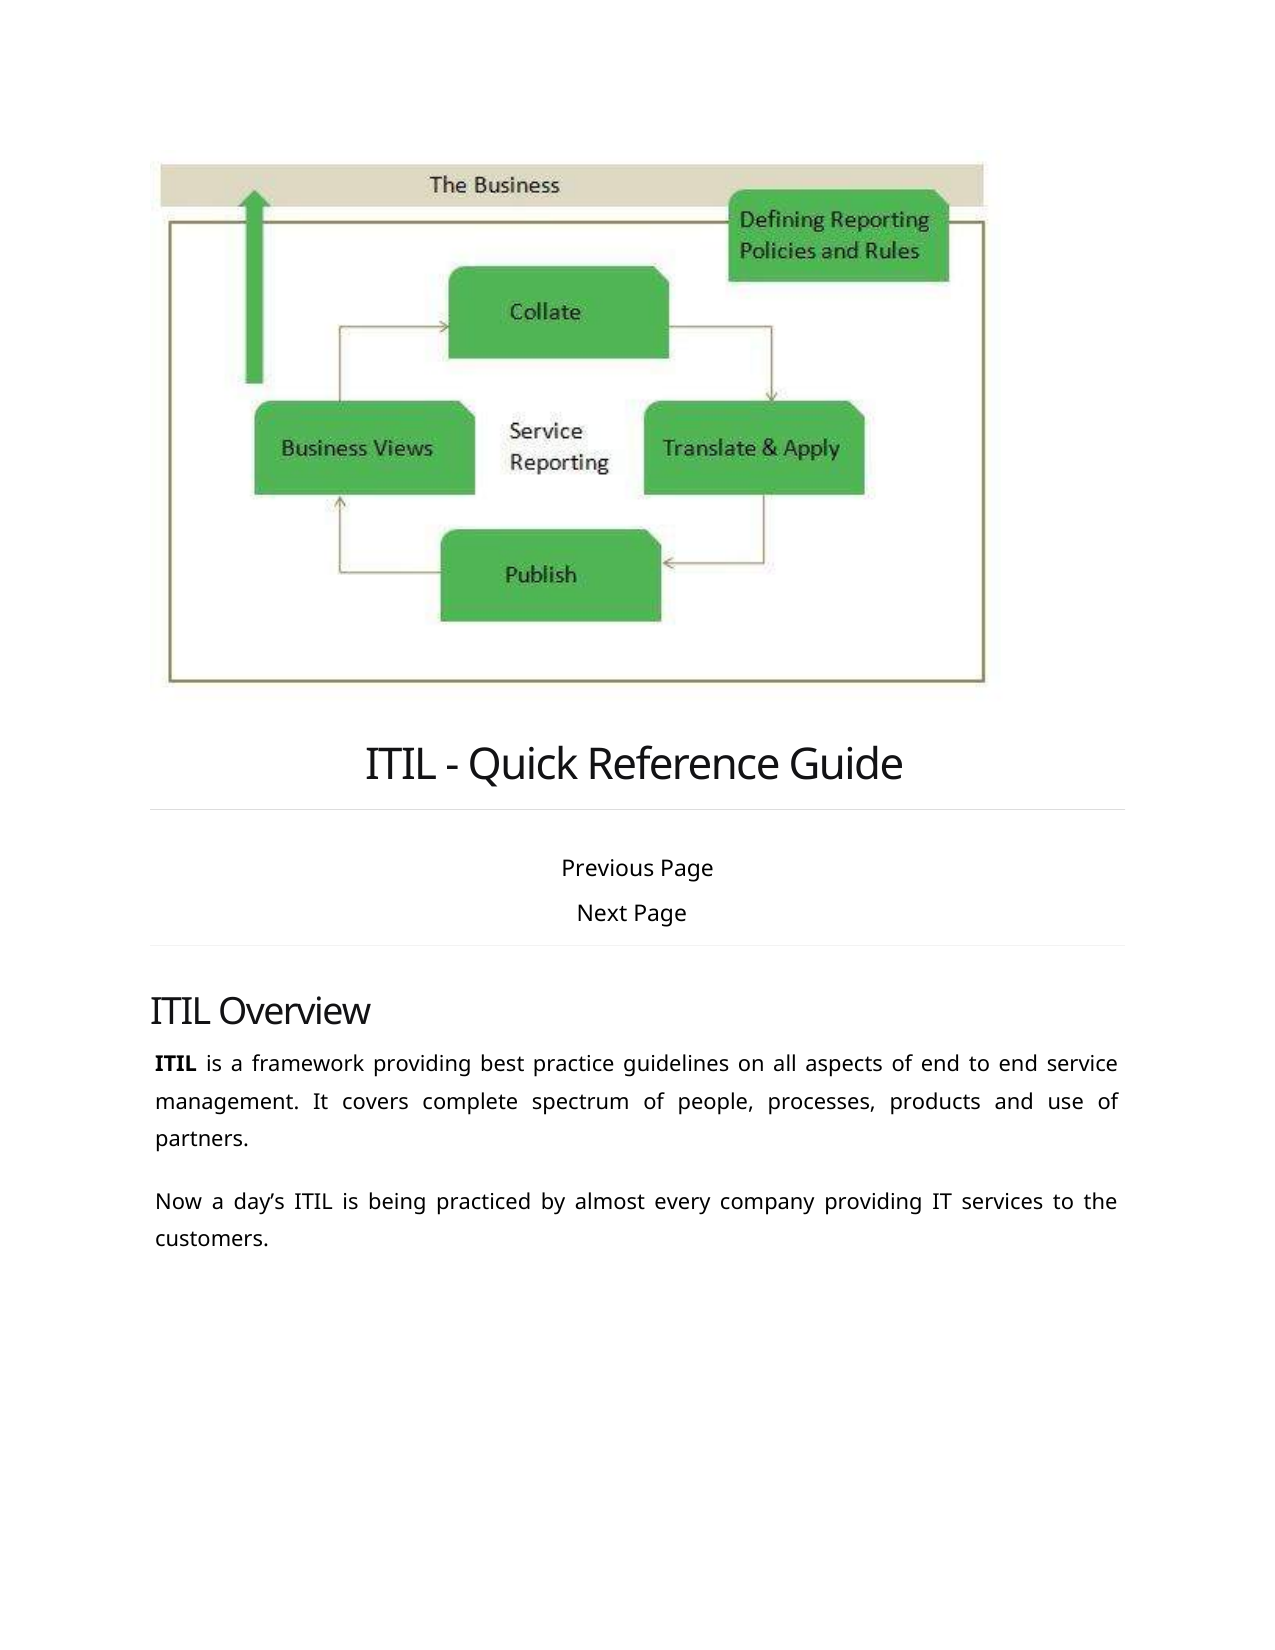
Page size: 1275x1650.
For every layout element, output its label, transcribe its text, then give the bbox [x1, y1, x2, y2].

text ITIL is a framework providing best practice guidelines on all aspects of end to end service management. It covers complete spectrum of people, processes, products and use of partners. [155, 1041, 1120, 1153]
text ITIL Overview [150, 984, 1120, 1036]
subtitle ITIL - Quick Reference Guide [150, 733, 1120, 792]
picture [150, 150, 1025, 708]
text Now a day’s ITIL is being practiced by almost every company providing IT services to the customers. [155, 1178, 1120, 1253]
text Next Page [150, 894, 1125, 928]
text Previous Page [150, 849, 1125, 883]
